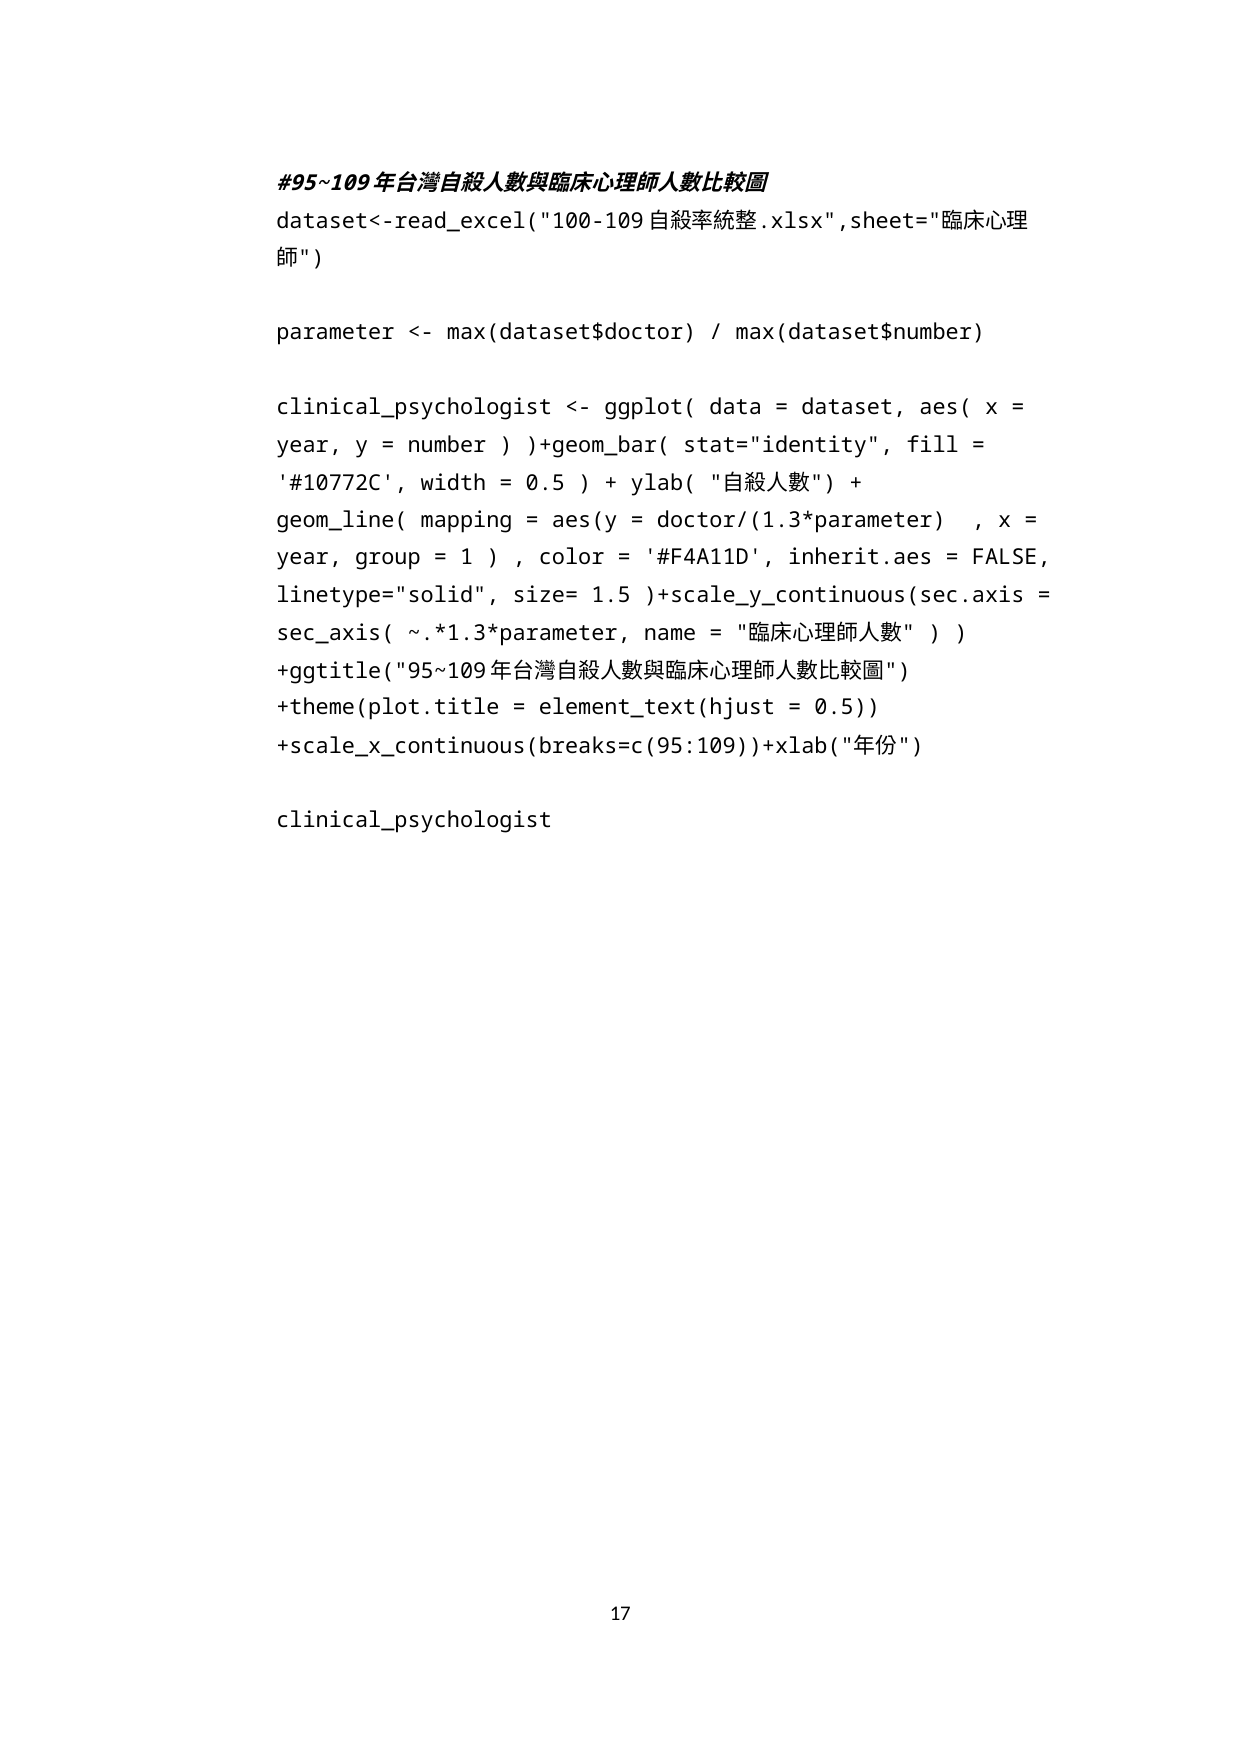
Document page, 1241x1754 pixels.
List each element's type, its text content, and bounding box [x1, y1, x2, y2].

list +theme(plot.title = element_text(hjust = 0.5)) [276, 687, 1053, 725]
list +scale_x_continuous(breaks=c(95:109))+xlab("年份") [276, 725, 1053, 762]
list dataset<-read_excel("100-109自殺率統整.xlsx",sheet="臨床心理師") [276, 200, 1053, 275]
list +ggtitle("95~109年台灣自殺人數與臨床心理師人數比較圖") [276, 650, 1053, 687]
list parameter <- max(dataset$doctor) / max(dataset$number) [276, 312, 1053, 350]
list clinical_psychologist [276, 800, 1053, 837]
list #95~109年台灣自殺人數與臨床心理師人數比較圖 [276, 162, 1053, 200]
list clinical_psychologist <- ggplot( data = dataset, aes( x = year, y = number ) )+geom_bar( stat="identity", fill = '#10772C', width = 0.5 ) + ylab( "自殺人數") + geom_line( mapping = aes(y = doctor/(1.3*parameter) , x = year, group = 1 ) , color = '#F4A11D', inherit.aes = FALSE, linetype="solid", size= 1.5 )+scale_y_continuous(sec.axis = sec_axis( ~.*1.3*parameter, name = "臨床心理師人數" ) ) [276, 387, 1053, 650]
